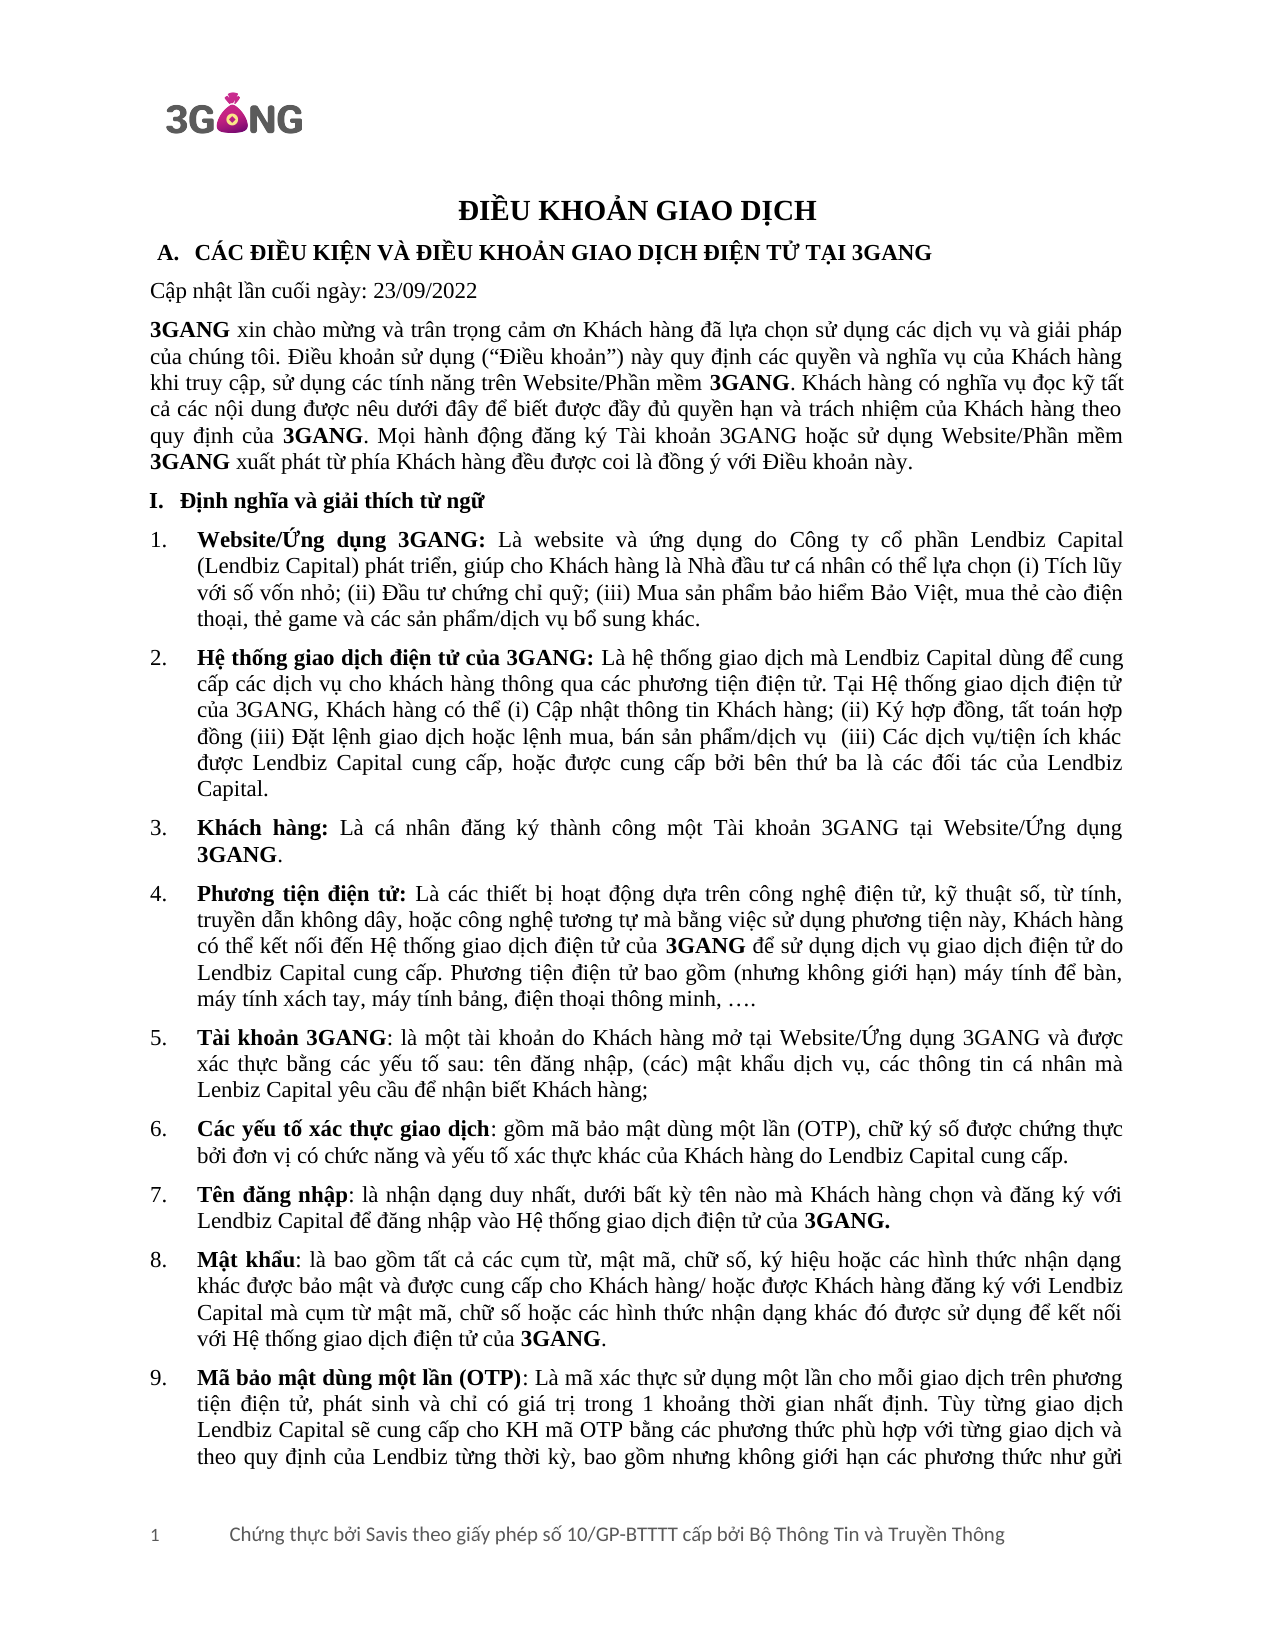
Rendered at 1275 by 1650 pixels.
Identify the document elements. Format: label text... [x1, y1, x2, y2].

text Cập nhật lần cuối ngày: 23/09/2022 [150, 277, 1124, 304]
list Phương tiện điện tử: Là các thiết bị hoạt động dựa trên công nghệ điện tử, kỹ thuật số, từ tính, truyền dẫn không dây, hoặc công nghệ tương tự mà bằng việc sử dụng phương tiện này, Khách hàng có thể kết nối đến Hệ thống giao dịch điện tử của 3GANG để sử dụng dịch vụ giao dịch điện tử do Lendbiz Capital cung cấp. Phương tiện điện tử bao gồm (nhưng không giới hạn) máy tính để bàn, máy tính xách tay, máy tính bảng, điện thoại thông minh, …. [150, 879, 1124, 1011]
picture [150, 75, 315, 152]
text ĐIỀU KHOẢN GIAO DỊCH [150, 193, 1124, 226]
list Mật khẩu: là bao gồm tất cả các cụm từ, mật mã, chữ số, ký hiệu hoặc các hình thức nhận dạng khác được bảo mật và được cung cấp cho Khách hàng/ hoặc được Khách hàng đăng ký với Lendbiz Capital mà cụm từ mật mã, chữ số hoặc các hình thức nhận dạng khác đó được sử dụng để kết nối với Hệ thống giao dịch điện tử của 3GANG. [150, 1246, 1124, 1351]
list Tài khoản 3GANG: là một tài khoản do Khách hàng mở tại Website/Ứng dụng 3GANG và được xác thực bằng các yếu tố sau: tên đăng nhập, (các) mật khẩu dịch vụ, các thông tin cá nhân mà Lenbiz Capital yêu cầu để nhận biết Khách hàng; [150, 1024, 1124, 1103]
list Website/Ứng dụng 3GANG: Là website và ứng dụng do Công ty cổ phần Lendbiz Capital (Lendbiz Capital) phát triển, giúp cho Khách hàng là Nhà đầu tư cá nhân có thể lựa chọn (i) Tích lũy với số vốn nhỏ; (ii) Đầu tư chứng chỉ quỹ; (iii) Mua sản phẩm bảo hiểm Bảo Việt, mua thẻ cào điện thoại, thẻ game và các sản phẩm/dịch vụ bổ sung khác. [150, 526, 1124, 631]
list Khách hàng: Là cá nhân đăng ký thành công một Tài khoản 3GANG tại Website/Ứng dụng 3GANG. [150, 814, 1124, 867]
list Tên đăng nhập: là nhận dạng duy nhất, dưới bất kỳ tên nào mà Khách hàng chọn và đăng ký với Lendbiz Capital để đăng nhập vào Hệ thống giao dịch điện tử của 3GANG. [150, 1181, 1124, 1233]
list Hệ thống giao dịch điện tử của 3GANG: Là hệ thống giao dịch mà Lendbiz Capital dùng để cung cấp các dịch vụ cho khách hàng thông qua các phương tiện điện tử. Tại Hệ thống giao dịch điện tử của 3GANG, Khách hàng có thể (i) Cập nhật thông tin Khách hàng; (ii) Ký hợp đồng, tất toán hợp đồng (iii) Đặt lệnh giao dịch hoặc lệnh mua, bán sản phẩm/dịch vụ (iii) Các dịch vụ/tiện ích khác được Lendbiz Capital cung cấp, hoặc được cung cấp bởi bên thứ ba là các đối tác của Lendbiz Capital. [150, 644, 1124, 802]
list CÁC ĐIỀU KIỆN VÀ ĐIỀU KHOẢN GIAO DỊCH ĐIỆN TỬ TẠI 3GANG [157, 239, 1124, 265]
text 3GANG xin chào mừng và trân trọng cảm ơn Khách hàng đã lựa chọn sử dụng các dịch vụ và giải pháp của chúng tôi. Điều khoản sử dụng (“Điều khoản”) này quy định các quyền và nghĩa vụ của Khách hàng khi truy cập, sử dụng các tính năng trên Website/Phần mềm 3GANG. Khách hàng có nghĩa vụ đọc kỹ tất cả các nội dung được nêu dưới đây để biết được đầy đủ quyền hạn và trách nhiệm của Khách hàng theo quy định của 3GANG. Mọi hành động đăng ký Tài khoản 3GANG hoặc sử dụng Website/Phần mềm 3GANG xuất phát từ phía Khách hàng đều được coi là đồng ý với Điều khoản này. [150, 343, 1124, 474]
list Định nghĩa và giải thích từ ngữ [149, 487, 1124, 513]
list Các yếu tố xác thực giao dịch: gồm mã bảo mật dùng một lần (OTP), chữ ký số được chứng thực bởi đơn vị có chức năng và yếu tố xác thực khác của Khách hàng do Lendbiz Capital cung cấp. [150, 1115, 1124, 1168]
